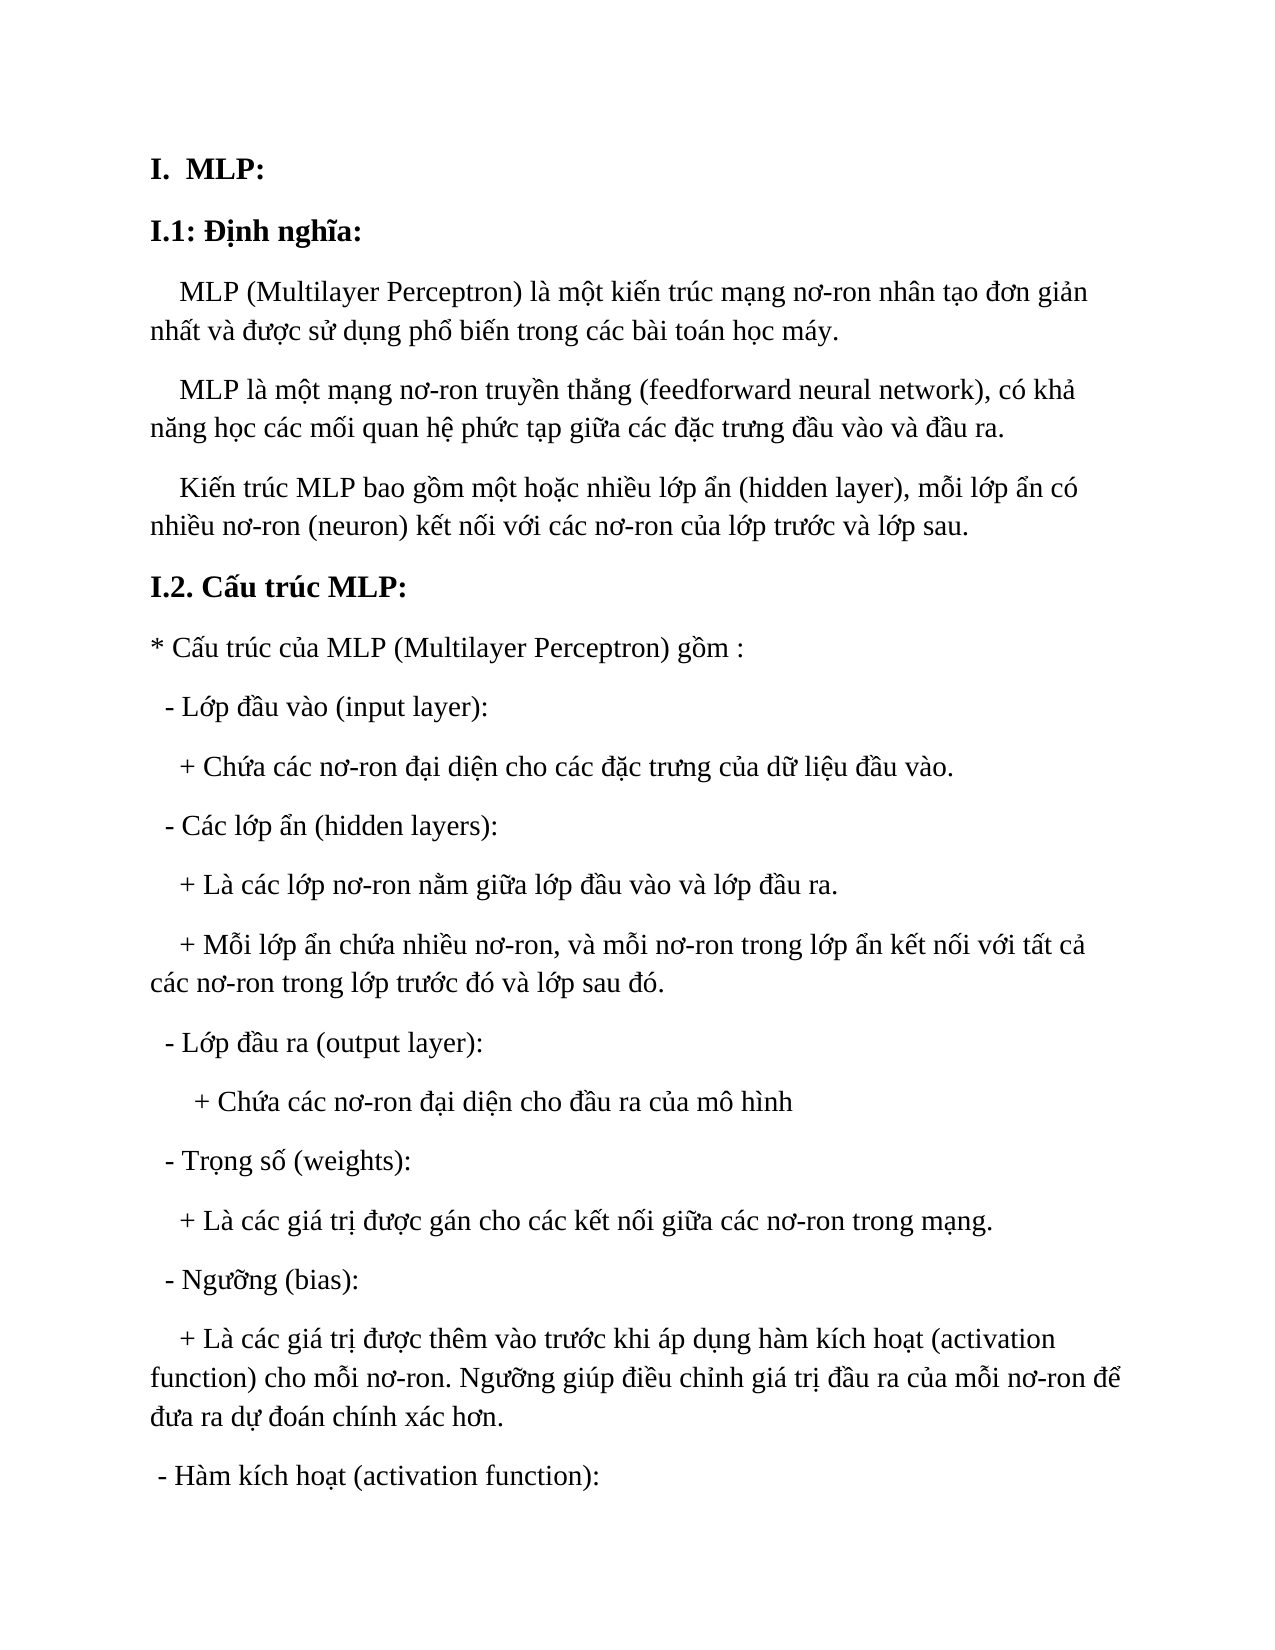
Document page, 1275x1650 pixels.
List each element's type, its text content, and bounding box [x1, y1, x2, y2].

text + Chứa các nơ-ron đại diện cho các đặc trưng của dữ liệu đầu vào. [150, 749, 1125, 782]
text + Là các lớp nơ-ron nằm giữa lớp đầu vào và lớp đầu ra. [150, 867, 1125, 901]
text MLP (Multilayer Perceptron) là một kiến trúc mạng nơ-ron nhân tạo đơn giản nhất và được sử dụng phổ biến trong các bài toán học máy. [150, 274, 1125, 346]
text + Mỗi lớp ẩn chứa nhiều nơ-ron, và mỗi nơ-ron trong lớp ẩn kết nối với tất cả các nơ-ron trong lớp trước đó và lớp sau đó. [150, 927, 1125, 999]
text I.2. Cấu trúc MLP: [150, 568, 1125, 604]
text - Trọng số (weights): [150, 1143, 1125, 1177]
text - Hàm kích hoạt (activation function): [150, 1458, 1125, 1492]
text MLP là một mạng nơ-ron truyền thẳng (feedforward neural network), có khả năng học các mối quan hệ phức tạp giữa các đặc trưng đầu vào và đầu ra. [150, 372, 1125, 444]
text Kiến trúc MLP bao gồm một hoặc nhiều lớp ẩn (hidden layer), mỗi lớp ẩn có nhiều nơ-ron (neuron) kết nối với các nơ-ron của lớp trước và lớp sau. [150, 470, 1125, 542]
text + Là các giá trị được gán cho các kết nối giữa các nơ-ron trong mạng. [150, 1203, 1125, 1236]
text - Lớp đầu ra (output layer): [150, 1025, 1125, 1058]
text - Lớp đầu vào (input layer): [150, 689, 1125, 723]
text * Cấu trúc của MLP (Multilayer Perceptron) gồm : [150, 630, 1125, 663]
text - Ngưỡng (bias): [150, 1262, 1125, 1296]
text + Là các giá trị được thêm vào trước khi áp dụng hàm kích hoạt (activation function) cho mỗi nơ-ron. Ngưỡng giúp điều chỉnh giá trị đầu ra của mỗi nơ-ron để đưa ra dự đoán chính xác hơn. [150, 1322, 1125, 1432]
text - Các lớp ẩn (hidden layers): [150, 808, 1125, 842]
text I. MLP: [150, 150, 1125, 186]
text I.1: Định nghĩa: [150, 212, 1125, 248]
text + Chứa các nơ-ron đại diện cho đầu ra của mô hình [150, 1084, 1125, 1118]
